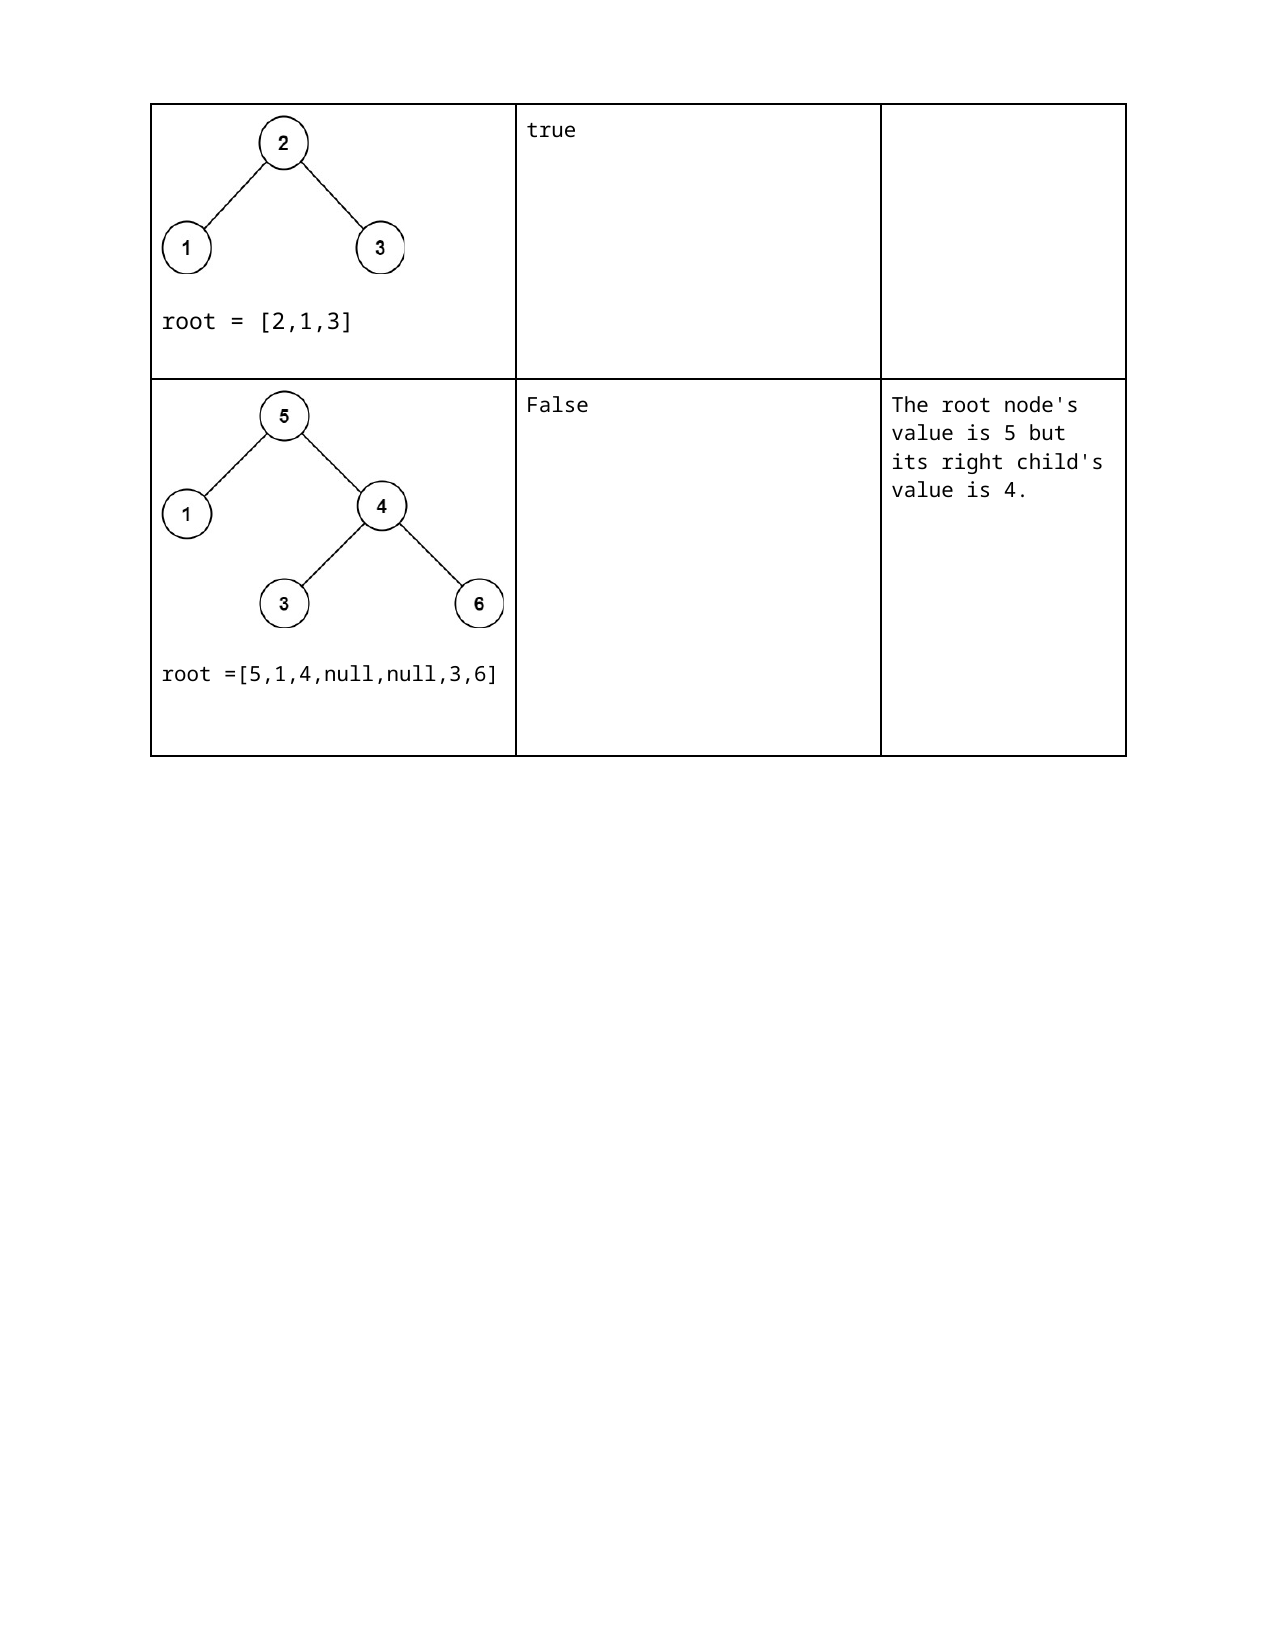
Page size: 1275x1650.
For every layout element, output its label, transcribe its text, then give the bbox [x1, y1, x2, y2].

picture [161, 115, 405, 274]
table_cell root =[5,1,4,null,null,3,6] [152, 380, 515, 754]
table_cell The root node's value is 5 but its right child's value is 4. [882, 380, 1125, 754]
picture [161, 390, 504, 628]
table_cell [882, 105, 1125, 378]
table_cell False [517, 380, 880, 754]
table_cell root = [2,1,3] [152, 105, 515, 378]
table_cell true [517, 105, 880, 378]
